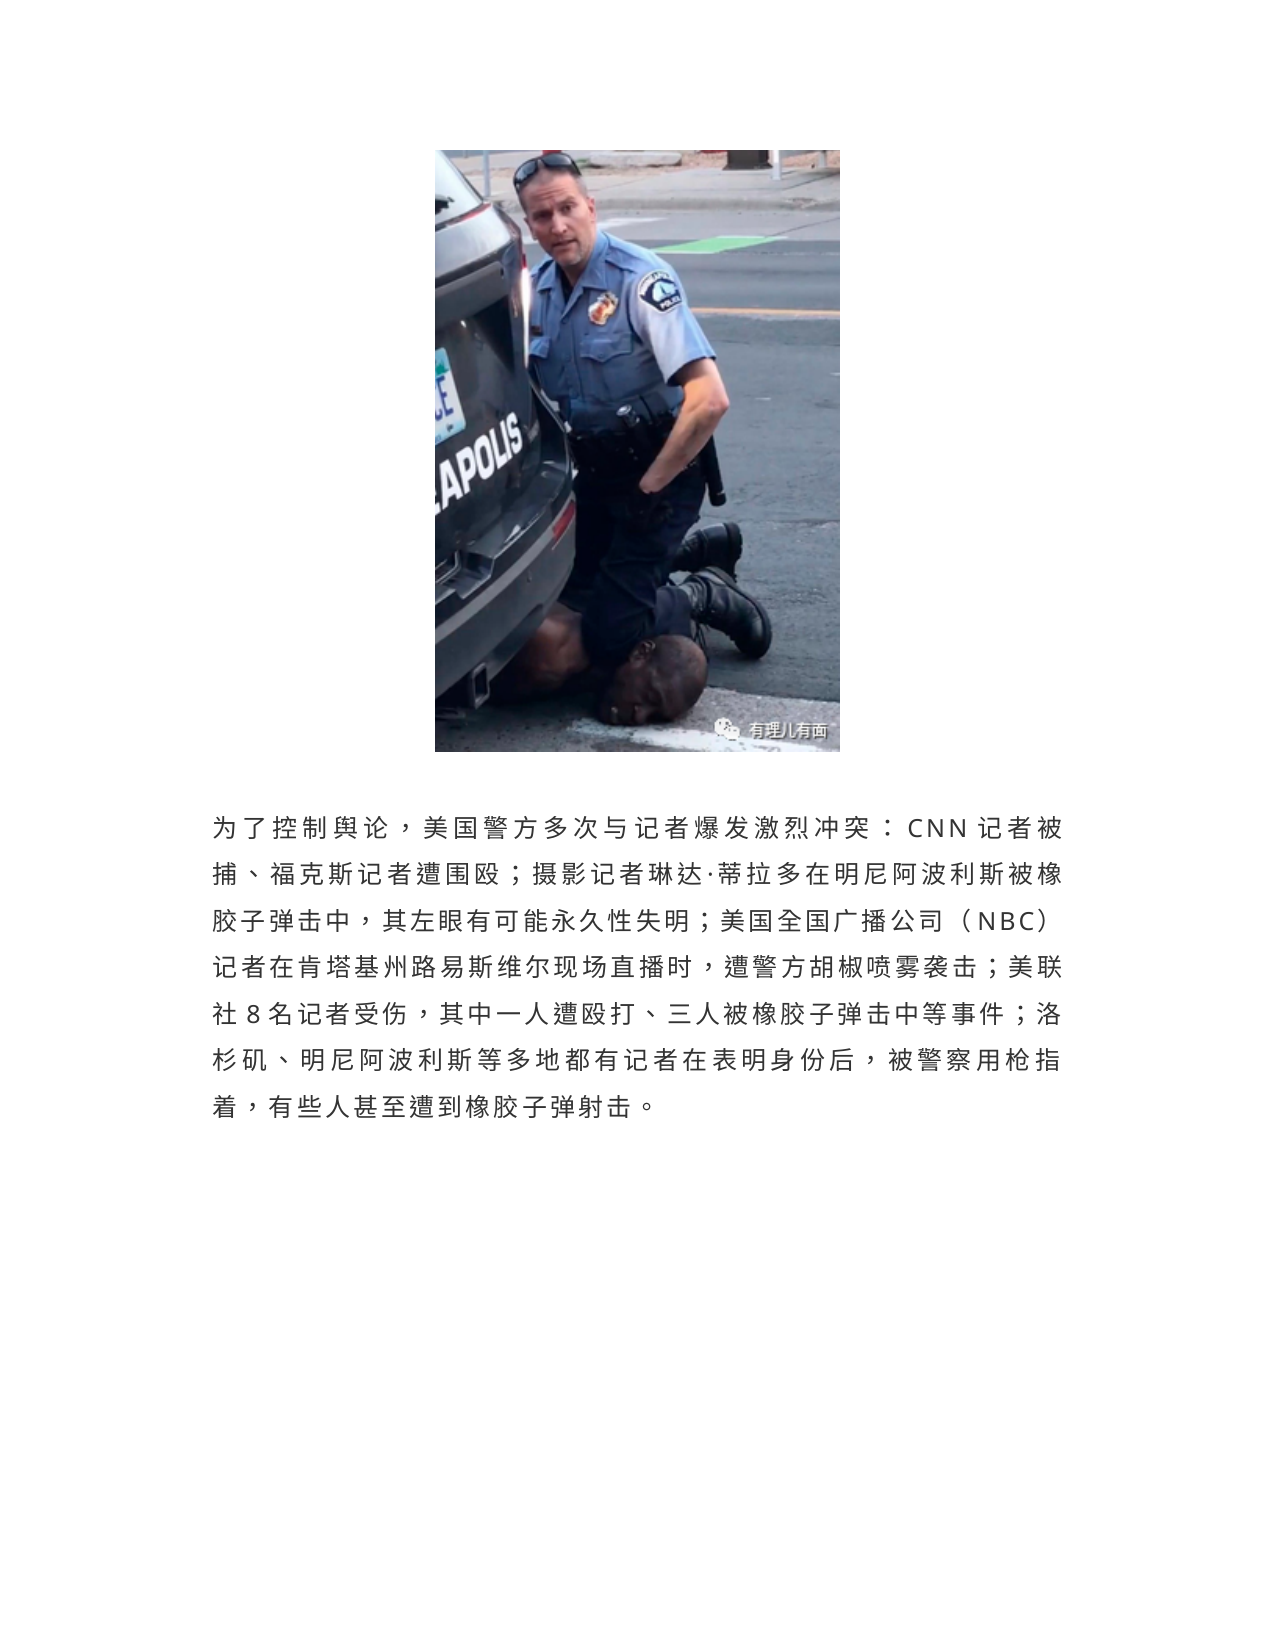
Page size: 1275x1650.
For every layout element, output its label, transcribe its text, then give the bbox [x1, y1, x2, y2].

text 为了控制舆论，美国警方多次与记者爆发激烈冲突：CNN记者被捕、福克斯记者遭围殴；摄影记者琳达·蒂拉多在明尼阿波利斯被橡胶子弹击中，其左眼有可能永久性失明；美国全国广播公司（NBC）记者在肯塔基州路易斯维尔现场直播时，遭警方胡椒喷雾袭击；美联社8名记者受伤，其中一人遭殴打、三人被橡胶子弹击中等事件；洛杉矶、明尼阿波利斯等多地都有记者在表明身份后，被警察用枪指着，有些人甚至遭到橡胶子弹射击。 [212, 798, 1062, 1123]
picture [435, 150, 840, 752]
